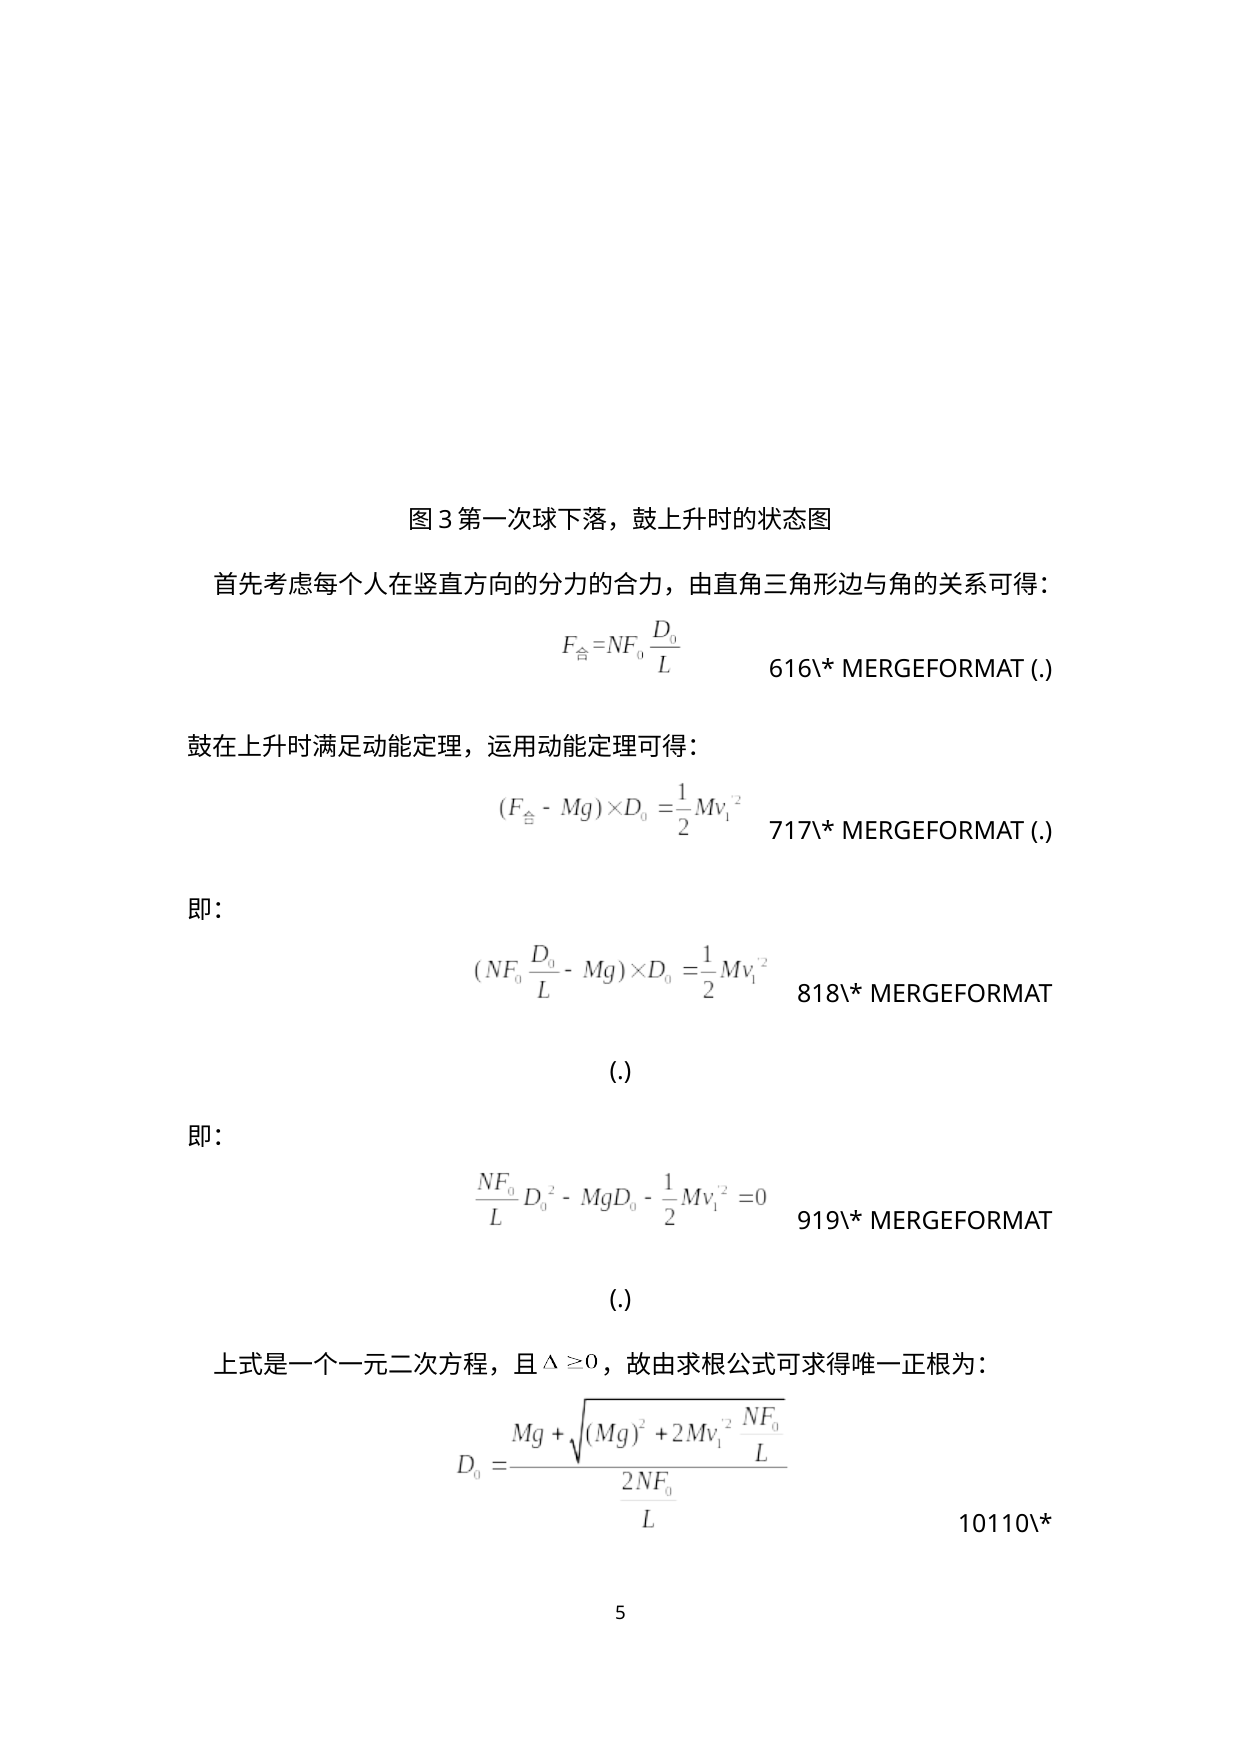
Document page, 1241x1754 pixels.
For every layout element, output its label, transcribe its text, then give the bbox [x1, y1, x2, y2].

text 鼓在上升时满足动能定理，运用动能定理可得： [187, 712, 1053, 777]
text 首先考虑每个人在竖直方向的分力的合力，由直角三角形边与角的关系可得： [187, 550, 1053, 615]
text 图3第一次球下落，鼓上升时的状态图 [187, 485, 1053, 550]
text 上式是一个一元二次方程，且，故由求根公式可求得唯一正根为： [187, 1330, 1053, 1395]
text 即： [187, 1102, 1053, 1167]
text 即： [187, 875, 1053, 940]
